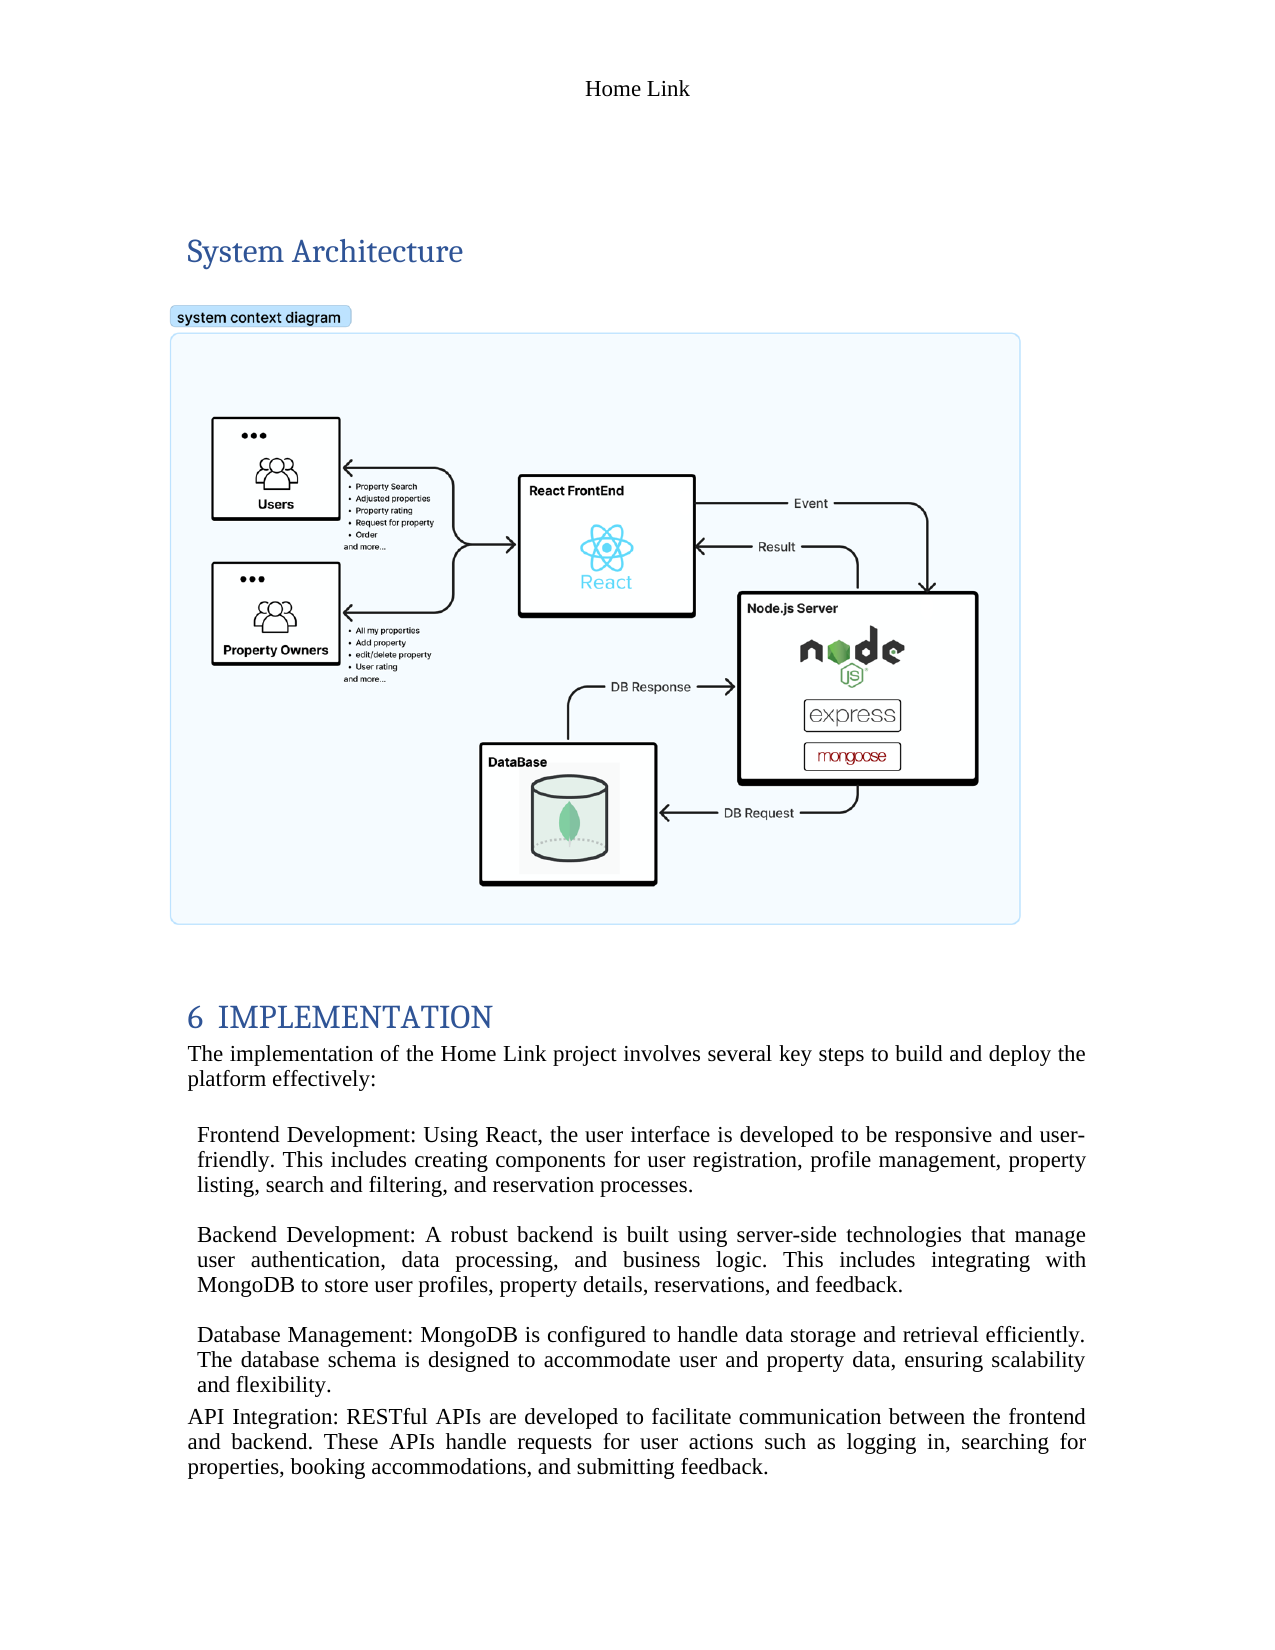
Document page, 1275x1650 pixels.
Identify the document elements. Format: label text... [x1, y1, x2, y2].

list Backend Development: A robust backend is built using server-side technologies that manage user authentication, data processing, and business logic. This includes integrating with MongoDB to store user profiles, property details, reservations, and feedback. [197, 1223, 1087, 1298]
list Database Management: MongoDB is configured to handle data storage and retrieval efficiently. The database schema is designed to accommodate user and property data, ensuring scalability and flexibility. [197, 1323, 1087, 1398]
subtitle System Architecture [187, 243, 1087, 268]
subtitle 6 IMPLEMENTATION [187, 1008, 1087, 1033]
text The implementation of the Home Link project involves several key steps to build and deploy the platform effectively: [187, 1042, 1087, 1092]
list Frontend Development: Using React, the user interface is developed to be responsive and user-friendly. This includes creating components for user registration, profile management, property listing, search and filtering, and reservation processes. [197, 1123, 1087, 1198]
text API Integration: RESTful APIs are developed to facilitate communication between the frontend and backend. These APIs handle requests for user actions such as logging in, searching for properties, booking accommodations, and submitting feedback. [187, 1404, 1087, 1479]
picture [152, 293, 1053, 940]
